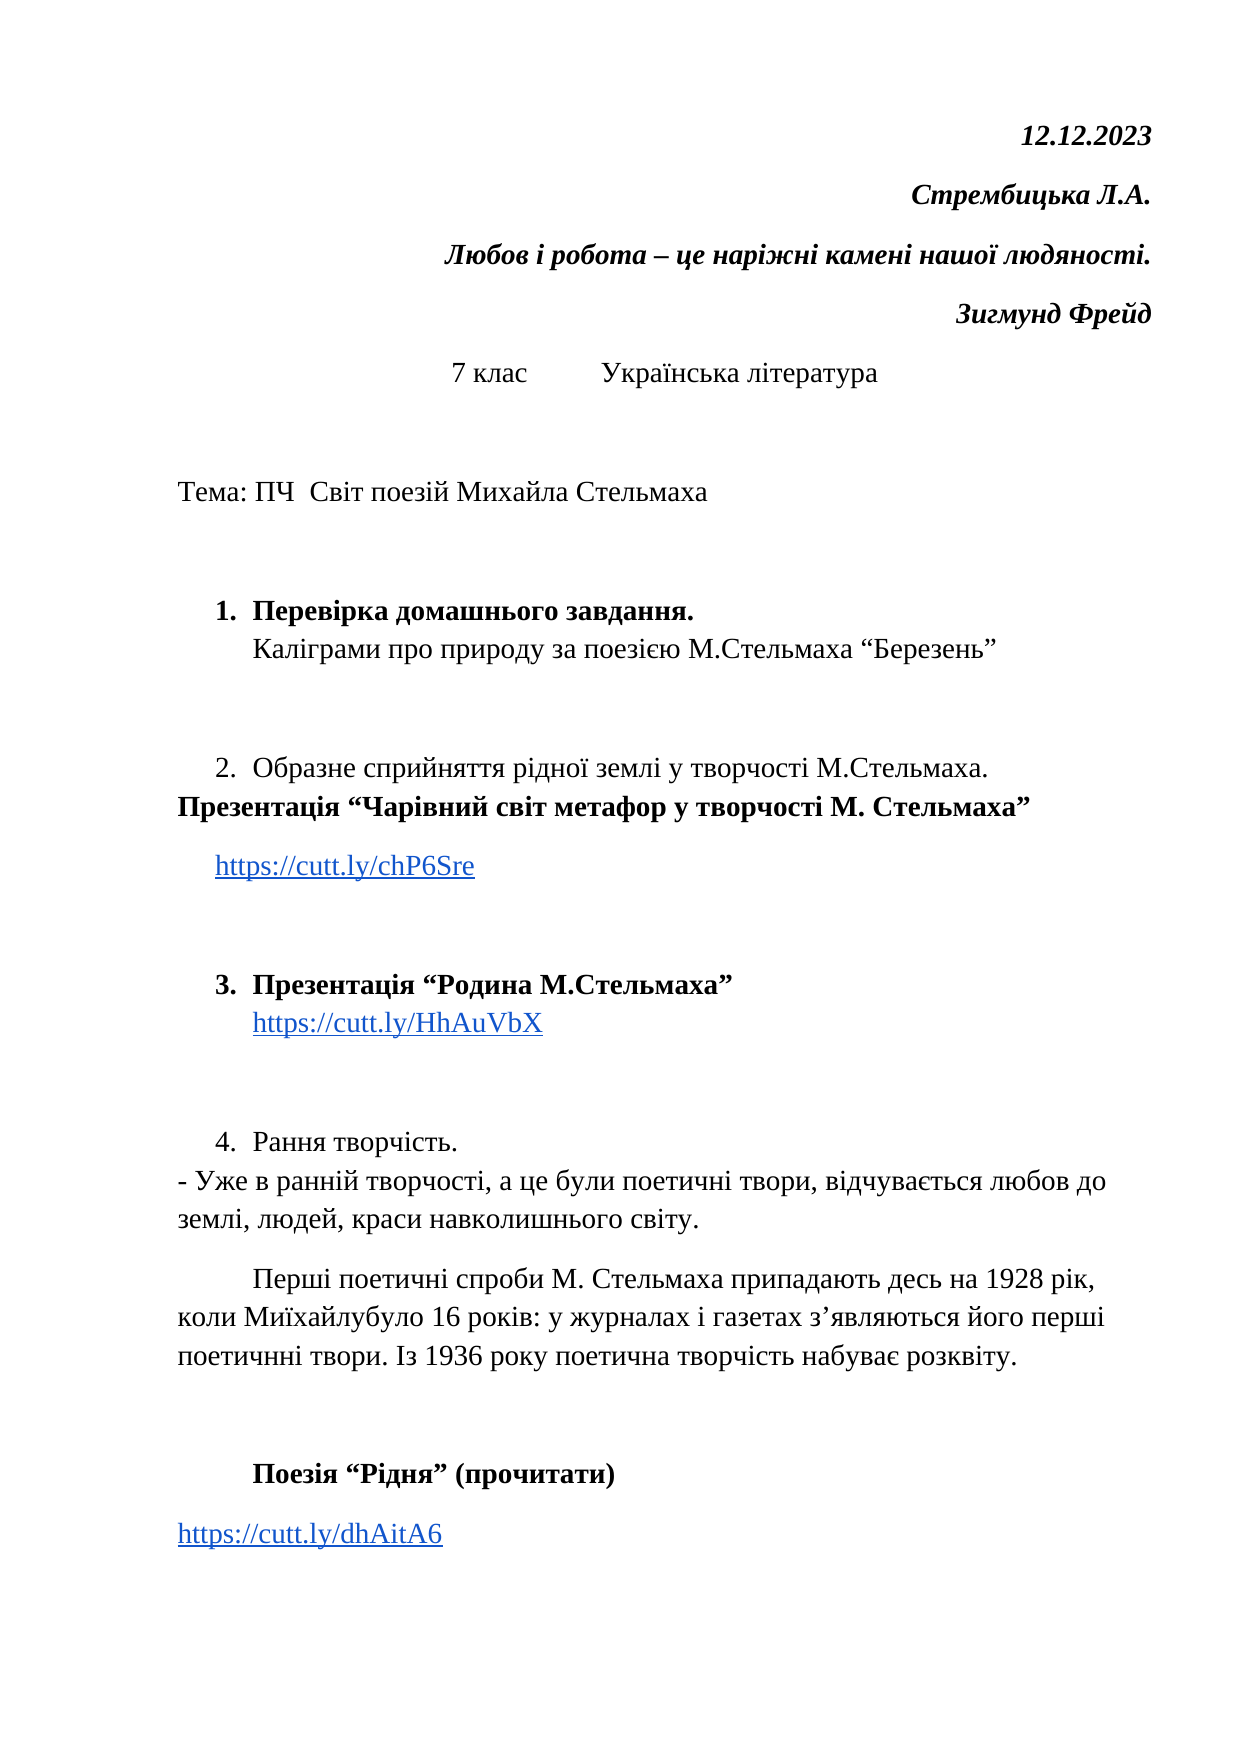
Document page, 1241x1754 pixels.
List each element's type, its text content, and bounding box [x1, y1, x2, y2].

text Поезія “Рідня” (прочитати) [252, 1457, 1152, 1490]
list Рання творчість. [215, 1124, 1152, 1158]
list Презентація “Родина М.Стельмаха” [215, 967, 1152, 1001]
text 12.12.2023 [177, 118, 1152, 152]
text Любов і робота – це наріжні камені нашої людяності. [177, 237, 1152, 270]
text Презентація “Чарівний світ метафор у творчості М. Стельмаха” [177, 789, 1152, 822]
list Образне сприйняття рідної землі у творчості М.Стельмаха. [215, 750, 1152, 784]
list Перевірка домашнього завдання. [215, 593, 1152, 627]
text https://cutt.ly/chP6Sre [177, 848, 1152, 882]
text Тема: ПЧ Світ поезій Михайла Стельмаха [177, 474, 1152, 508]
text https://cutt.ly/HhAuVbX [252, 1006, 1152, 1039]
text Стрембицька Л.А. [177, 177, 1152, 211]
text Зигмунд Фрейд [177, 296, 1152, 330]
text Каліграми про природу за поезією М.Стельмаха “Березень” [252, 632, 1152, 665]
text 7 клас Українська література [177, 356, 1152, 389]
text Перші поетичні спроби М. Стельмаха припадають десь на 1928 рік, коли Миїхайлубуло 16 років: у журналах і газетах з’являються його перші поетичнні твори. Із 1936 року поетична творчість набуває розквіту. [177, 1261, 1152, 1371]
text https://cutt.ly/dhAitA6 [177, 1516, 1152, 1549]
text - Уже в ранній творчості, а це були поетичні твори, відчувається любов до землі, людей, краси навколишнього світу. [177, 1163, 1152, 1235]
